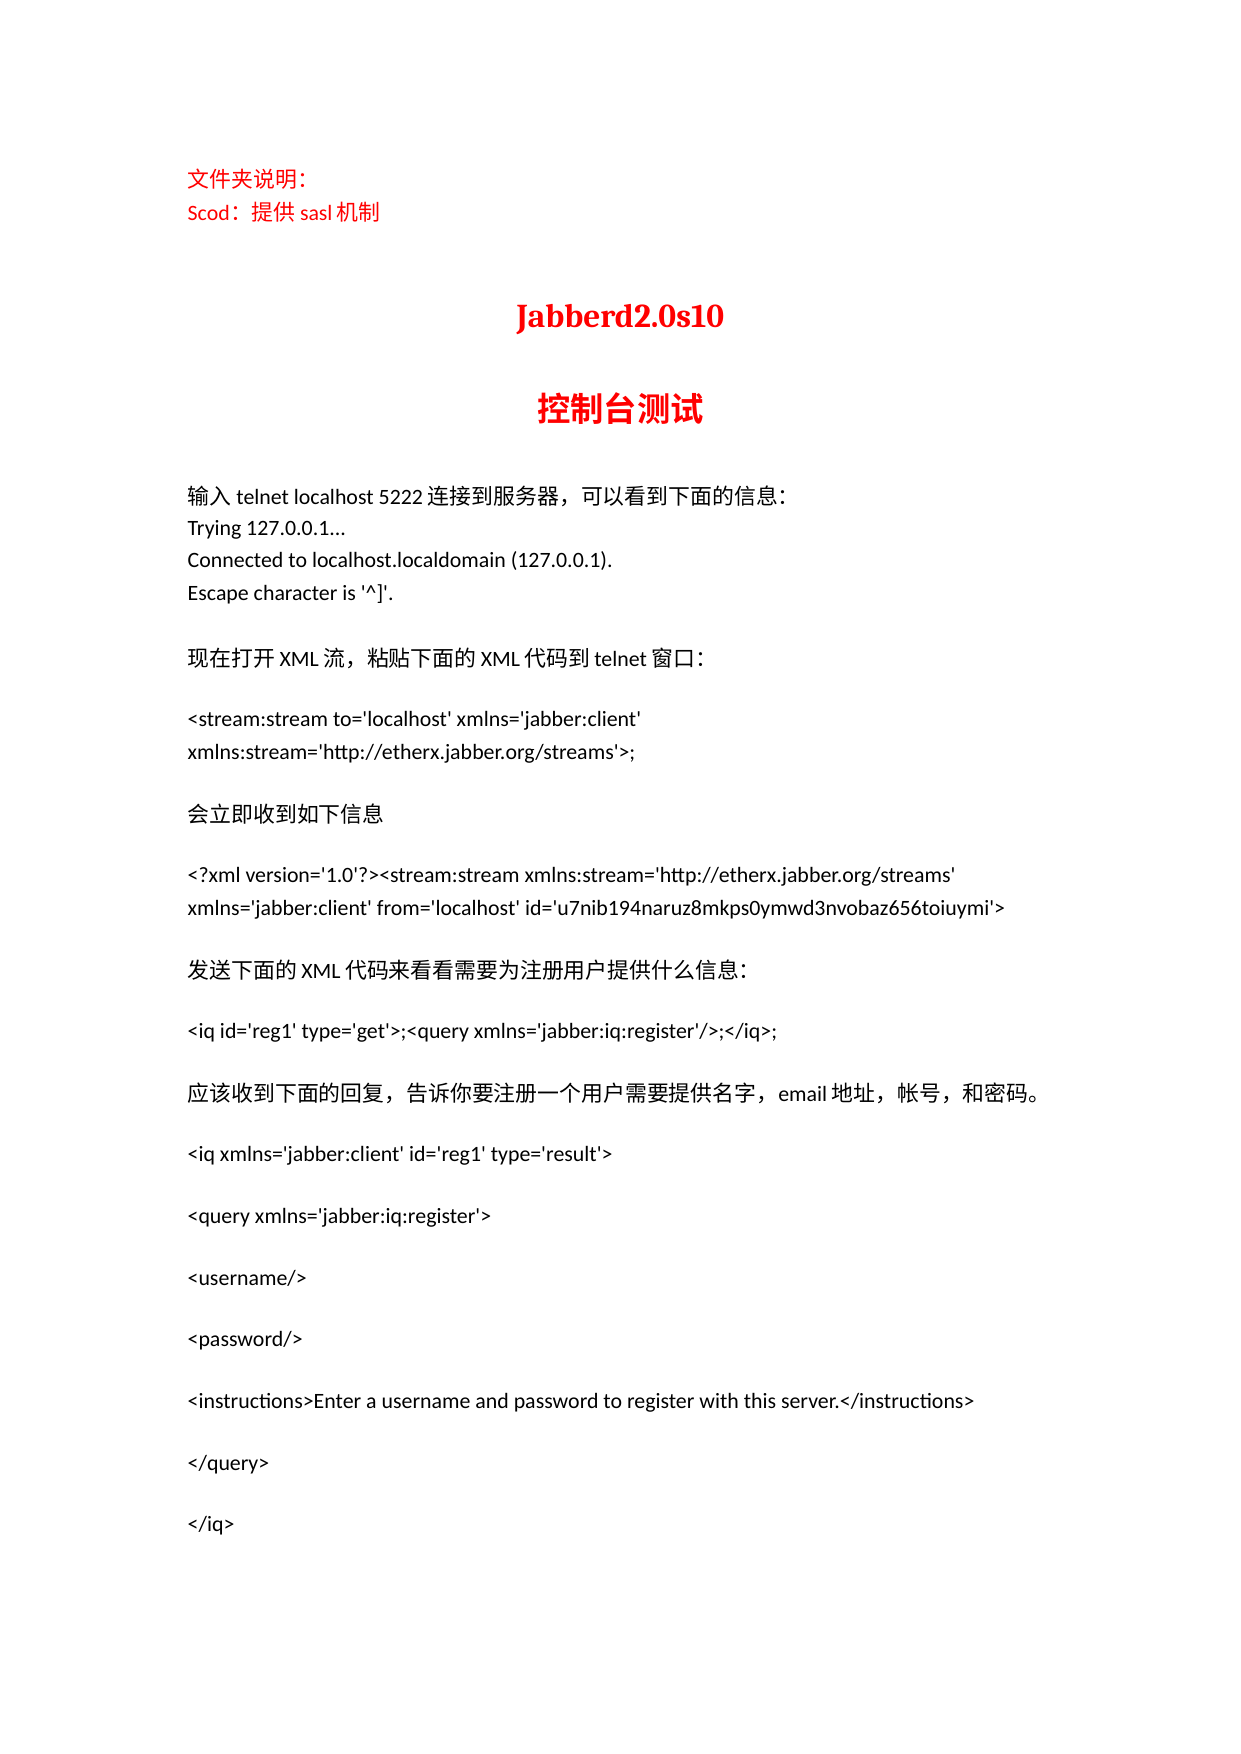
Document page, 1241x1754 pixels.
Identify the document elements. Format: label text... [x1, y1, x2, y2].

text Connected to localhost.localdomain (127.0.0.1). [187, 543, 1053, 576]
text <iq id='reg1' type='get'>;<query xmlns='jabber:iq:register'/>;</iq>; [187, 1014, 1053, 1047]
text </iq> [187, 1507, 1053, 1540]
text Scod：提供sasl机制 [187, 194, 1053, 227]
text 会立即收到如下信息 [187, 797, 1053, 829]
text <?xml version='1.0'?><stream:stream xmlns:stream='http://etherx.jabber.org/streams' xmlns='jabber:client' from='localhost' id='u7nib194naruz8mkps0ymwd3nvobaz656toiuymi'> [187, 858, 1053, 923]
text <iq xmlns='jabber:client' id='reg1' type='result'> [187, 1137, 1053, 1170]
title 控制台测试 [187, 374, 1053, 439]
text 现在打开XML流，粘贴下面的XML代码到telnet窗口： [187, 641, 1053, 673]
text 输入 telnet localhost 5222 连接到服务器，可以看到下面的信息： [187, 478, 1053, 511]
text <password/> [187, 1322, 1053, 1355]
text <instructions>Enter a username and password to register with this server.</instructions> [187, 1384, 1053, 1417]
text Escape character is '^]'. [187, 576, 1053, 608]
text Trying 127.0.0.1... [187, 511, 1053, 543]
title Jabberd2.0s10 [187, 284, 1053, 349]
text 文件夹说明： [187, 162, 1053, 194]
text <username/> [187, 1261, 1053, 1293]
text <query xmlns='jabber:iq:register'> [187, 1199, 1053, 1232]
text <stream:stream to='localhost' xmlns='jabber:client' xmlns:stream='http://etherx.jabber.org/streams'>; [187, 702, 1053, 767]
text 应该收到下面的回复，告诉你要注册一个用户需要提供名字，email地址，帐号，和密码。 [187, 1076, 1053, 1108]
text </query> [187, 1446, 1053, 1478]
text 发送下面的XML代码来看看需要为注册用户提供什么信息： [187, 952, 1053, 985]
